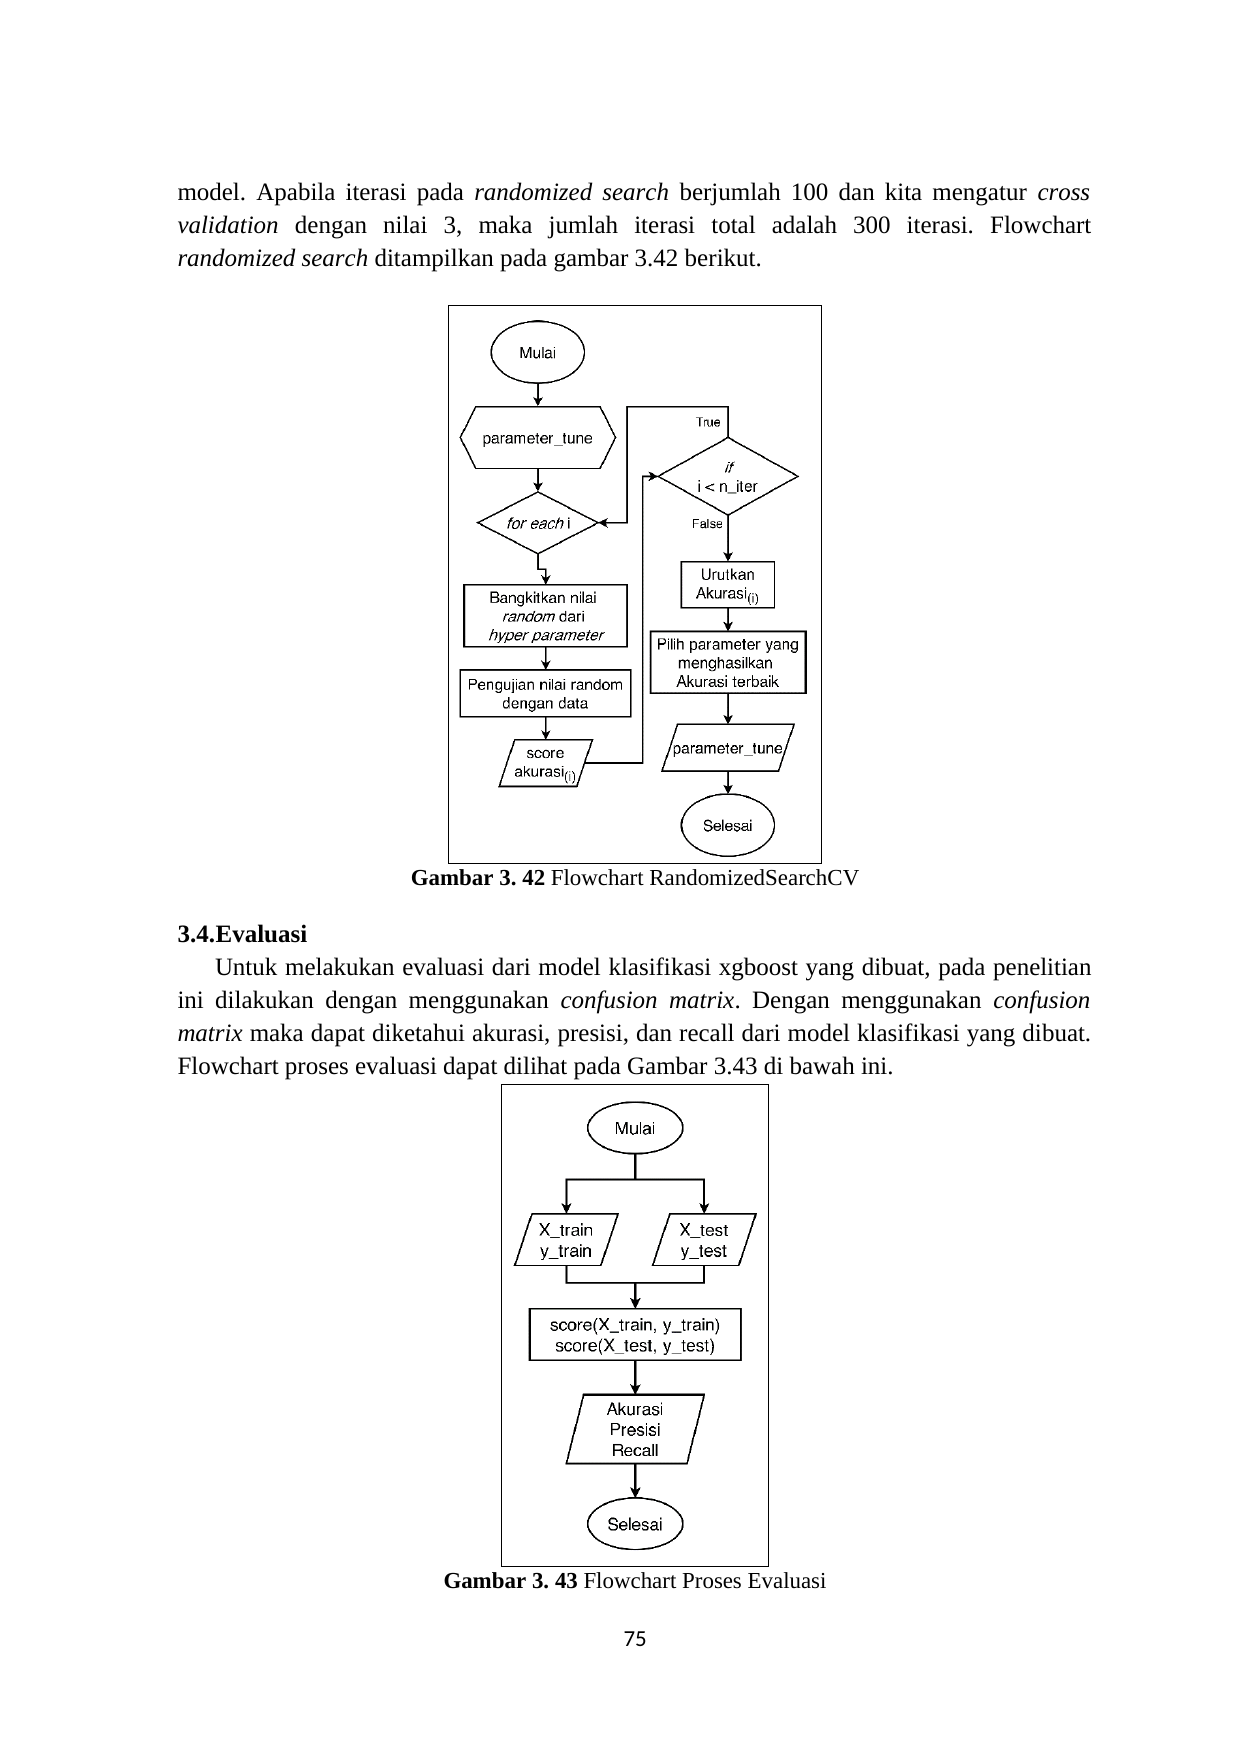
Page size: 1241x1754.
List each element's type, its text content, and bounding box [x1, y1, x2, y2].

list Untuk melakukan evaluasi dari model klasifikasi xgboost yang dibuat, pada penelitian ini dilakukan dengan menggunakan confusion matrix. Dengan menggunakan confusion matrix maka dapat diketahui akurasi, presisi, dan recall dari model klasifikasi yang dibuat. Flowchart proses evaluasi dapat dilihat pada Gambar 3.43 di bawah ini. [177, 952, 1092, 1080]
text Evaluasi [177, 919, 1092, 948]
picture [502, 1085, 768, 1566]
text Gambar 3. 43 Flowchart Proses Evaluasi [177, 1567, 1092, 1593]
picture [449, 306, 821, 863]
text Gambar 3. 42 Flowchart RandomizedSearchCV [177, 864, 1092, 890]
